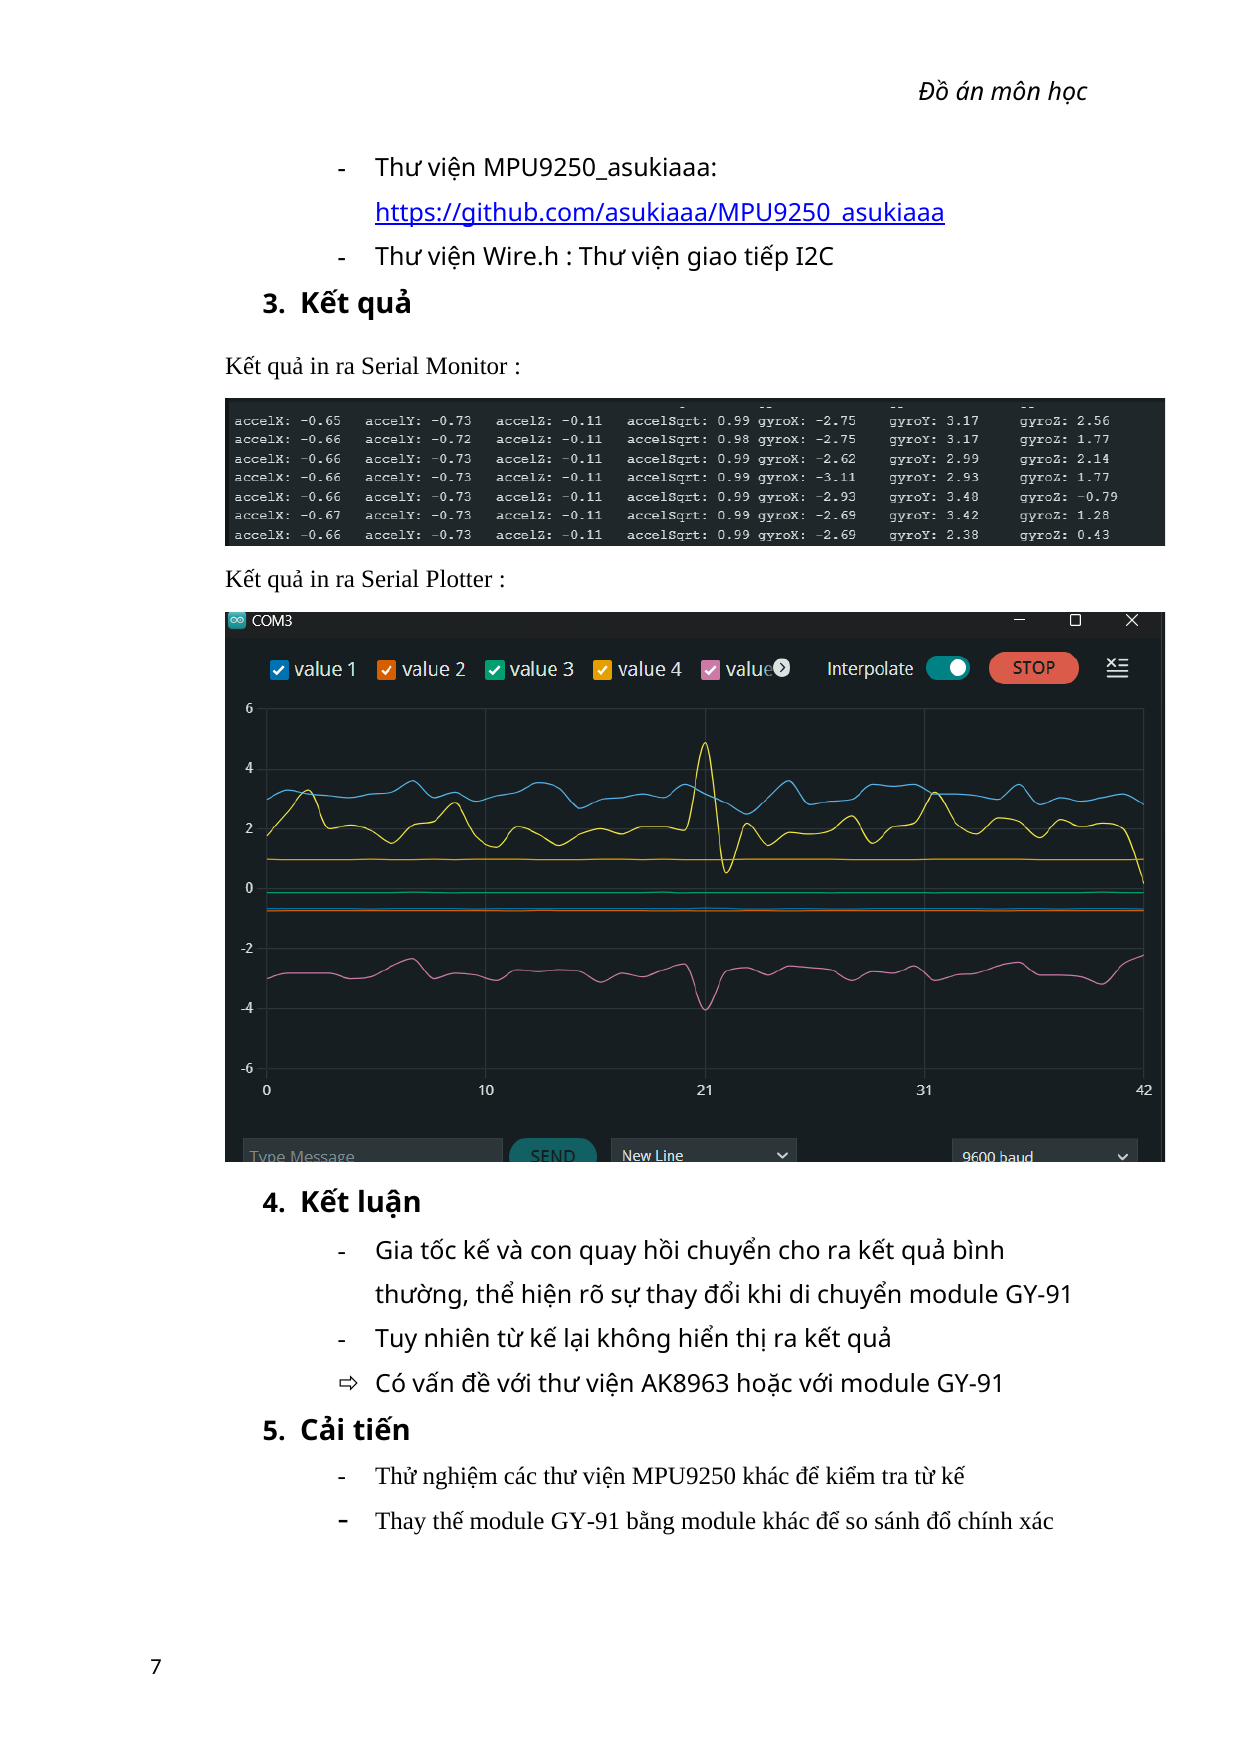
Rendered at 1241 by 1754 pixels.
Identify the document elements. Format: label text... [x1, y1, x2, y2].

list Có vấn đề với thư viện AK8963 hoặc với module GY-91 [337, 1365, 1090, 1399]
picture [225, 398, 1166, 546]
text Kết quả in ra Serial Monitor : [150, 351, 1090, 380]
list Thư viện MPU9250_asukiaaa: https://github.com/asukiaaa/MPU9250_asukiaaa [337, 150, 1090, 228]
list Tuy nhiên từ kế lại không hiển thị ra kết quả [337, 1321, 1090, 1355]
list Thử nghiệm các thư viện MPU9250 khác để kiểm tra từ kế [337, 1461, 1090, 1490]
list Gia tốc kế và con quay hồi chuyển cho ra kết quả bình thường, thể hiện rõ sự thay đổi khi di chuyển module GY-91 [337, 1232, 1090, 1311]
list Cải tiến [262, 1409, 1090, 1449]
list Thay thế module GY-91 bằng module khác để so sánh đổ chính xác [337, 1498, 1090, 1537]
list Thư viện Wire.h : Thư viện giao tiếp I2C [337, 238, 1090, 273]
text Kết quả in ra Serial Plotter : [150, 564, 1090, 593]
list Kết quả [262, 283, 1090, 322]
list Kết luận [262, 1181, 1090, 1221]
picture [225, 612, 1166, 1162]
